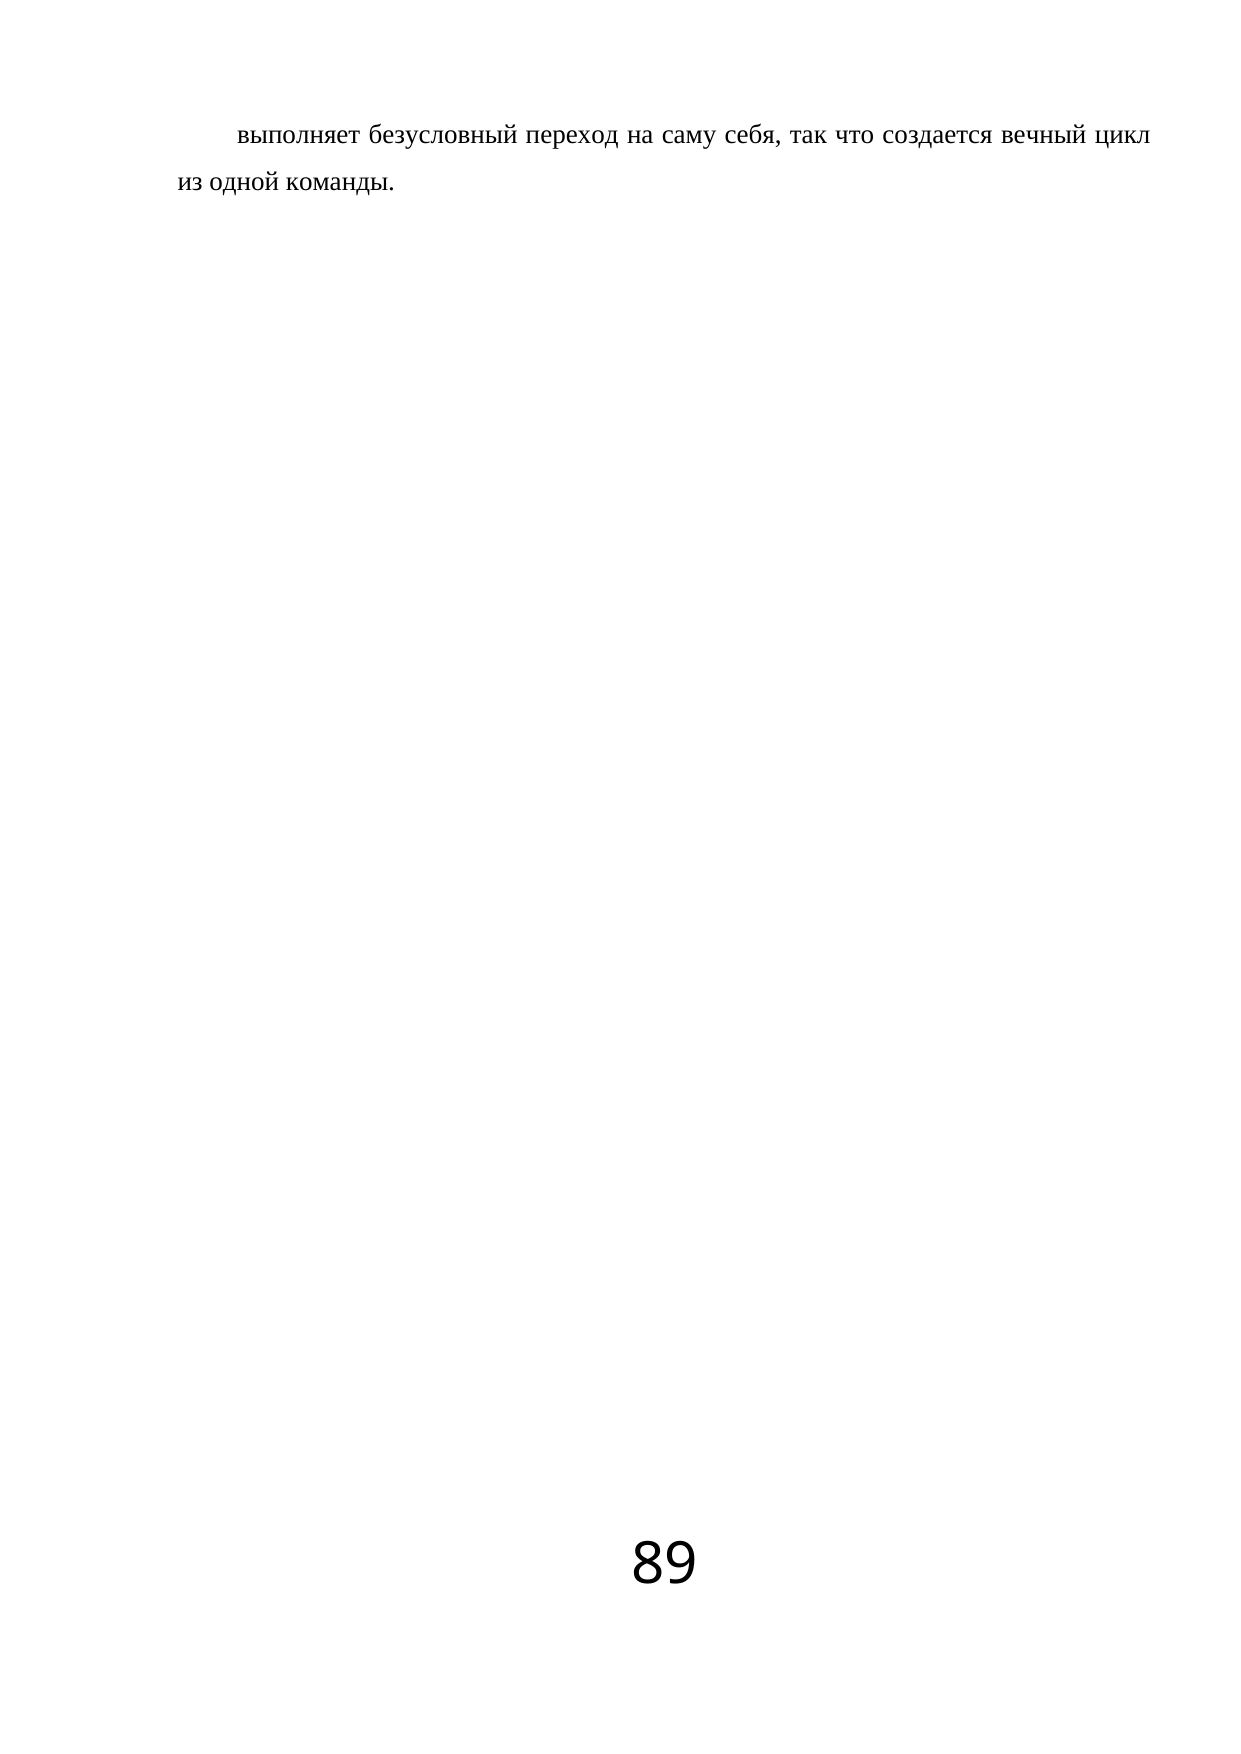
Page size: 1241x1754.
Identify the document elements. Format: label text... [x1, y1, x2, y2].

text выполняет безусловный переход на саму себя, так что создается вечный цикл из одной команды. [177, 118, 1152, 196]
